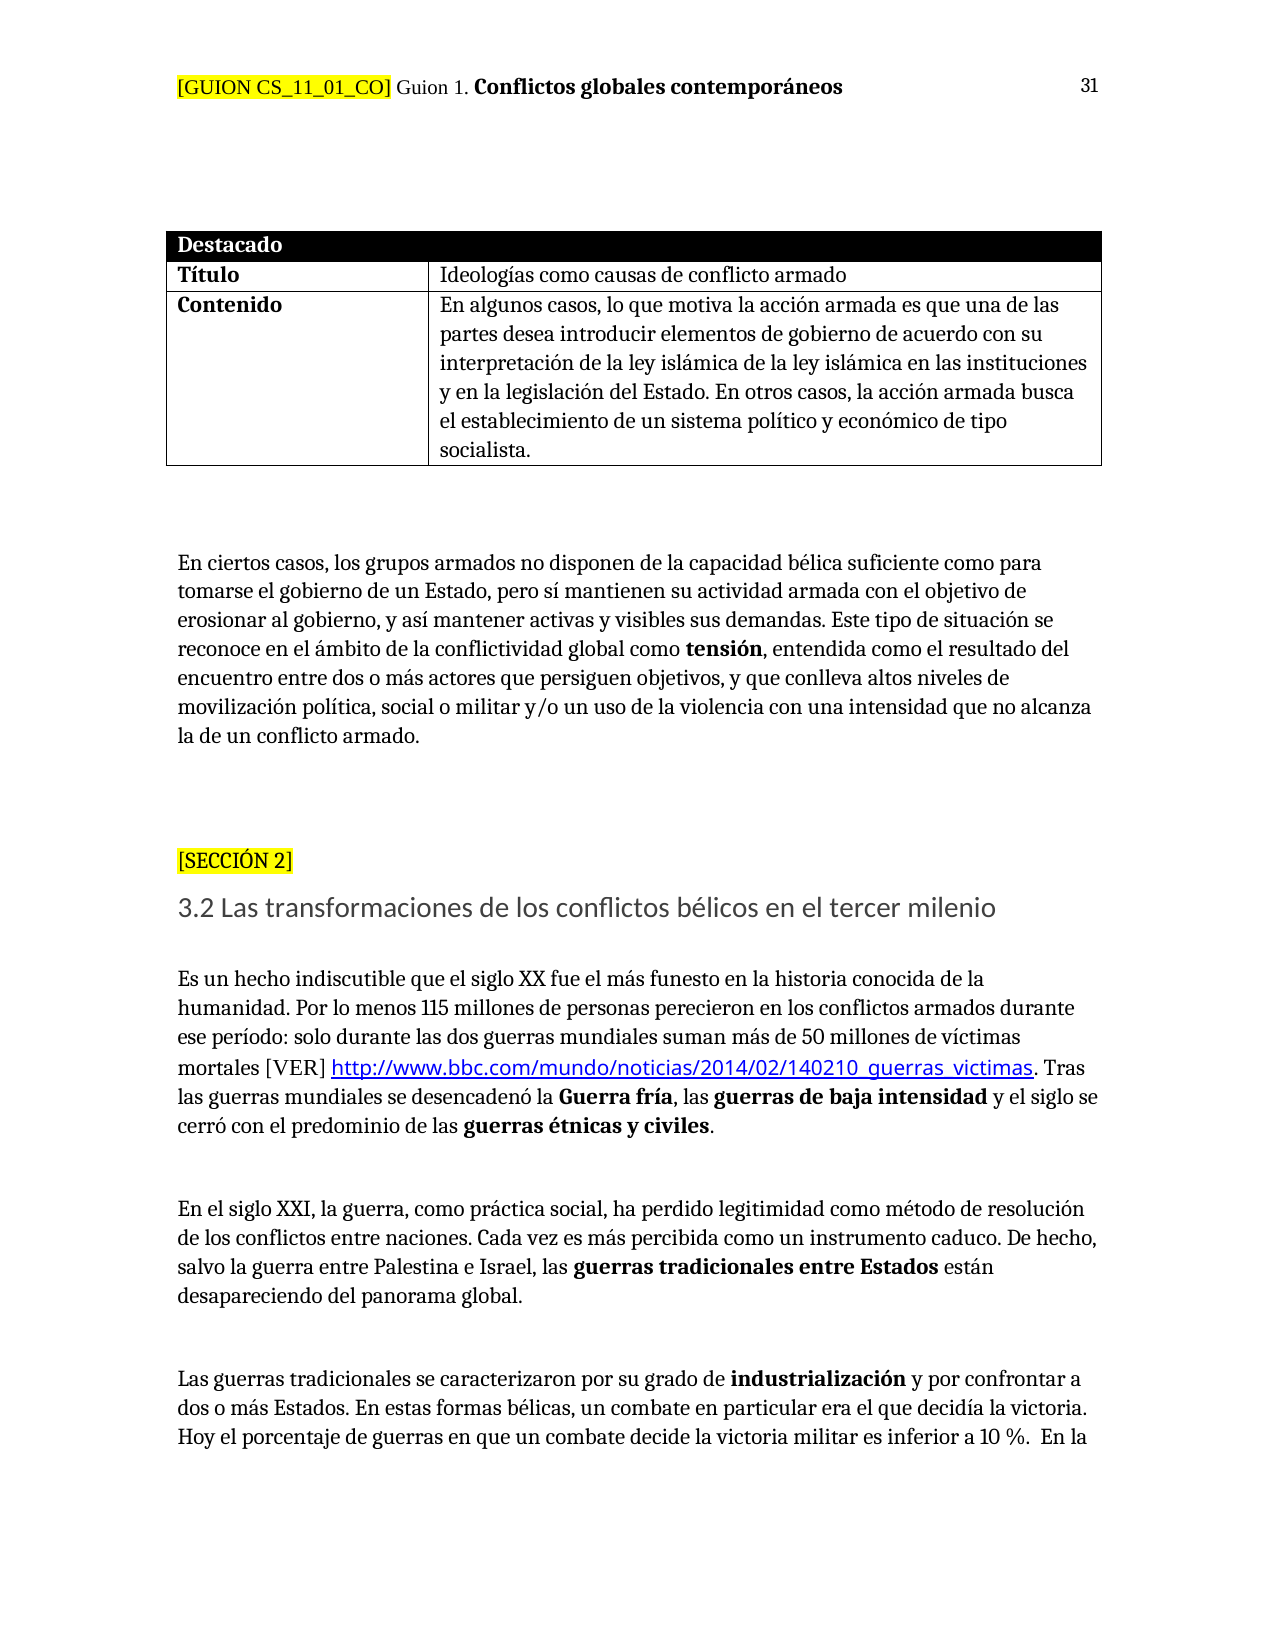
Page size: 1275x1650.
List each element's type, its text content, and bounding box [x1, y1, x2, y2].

table_cell Contenido [167, 292, 428, 465]
table_cell Ideologías como causas de conflicto armado [429, 262, 1101, 291]
table_cell Título [167, 262, 428, 291]
table_cell En algunos casos, lo que motiva la acción armada es que una de las partes desea introducir elementos de gobierno de acuerdo con su interpretación de la ley islámica de la ley islámica en las instituciones y en la legislación del Estado. En otros casos, la acción armada busca el establecimiento de un sistema político y económico de tipo socialista. [429, 292, 1101, 465]
table_header Destacado [167, 232, 1101, 261]
text Es un hecho indiscutible que el siglo XX fue el más funesto en la historia conocida de la humanidad. Por lo menos 115 millones de personas perecieron en los conflictos armados durante ese período: solo durante las dos guerras mundiales suman más de 50 millones de víctimas mortales [VER] http://www.bbc.com/mundo/noticias/2014/02/140210_guerras_victimas. Tras las guerras mundiales se desencadenó la Guerra fría, las guerras de baja intensidad y el siglo se cerró con el predominio de las guerras étnicas y civiles. [177, 966, 1098, 1139]
text En el siglo XXI, la guerra, como práctica social, ha perdido legitimidad como método de resolución de los conflictos entre naciones. Cada vez es más percibida como un instrumento caduco. De hecho, salvo la guerra entre Palestina e Israel, las guerras tradicionales entre Estados están desapareciendo del panorama global. [177, 1196, 1098, 1309]
text [SECCIÓN 2] [177, 847, 1098, 874]
subtitle 3.2 Las transformaciones de los conflictos bélicos en el tercer milenio [177, 889, 1098, 924]
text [177, 1366, 1098, 1450]
text En ciertos casos, los grupos armados no disponen de la capacidad bélica suficiente como para tomarse el gobierno de un Estado, pero sí mantienen su actividad armada con el objetivo de erosionar al gobierno, y así mantener activas y visibles sus demandas. Este tipo de situación se reconoce en el ámbito de la conflictividad global como tensión, entendida como el resultado del encuentro entre dos o más actores que persiguen objetivos, y que conlleva altos niveles de movilización política, social o militar y/o un uso de la violencia con una intensidad que no alcanza la de un conflicto armado. [177, 549, 1098, 749]
